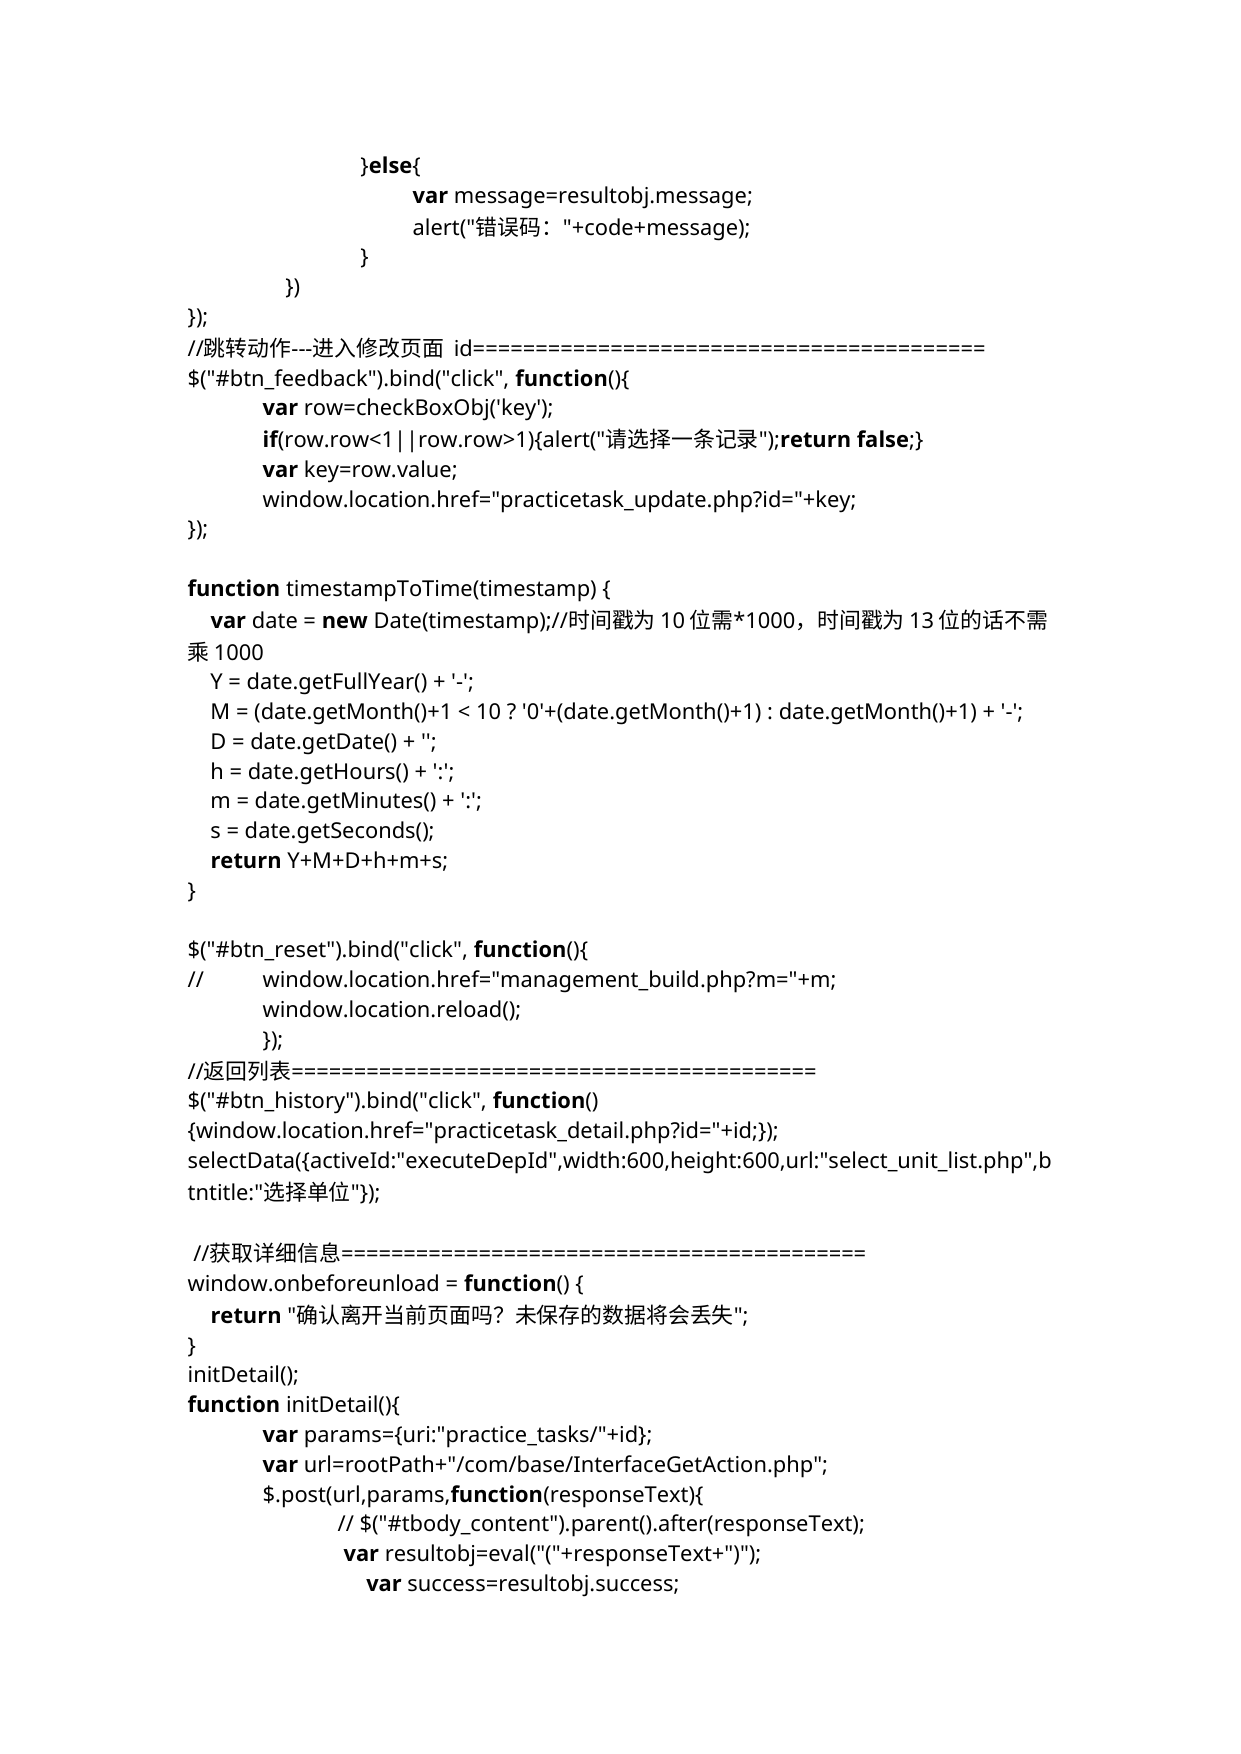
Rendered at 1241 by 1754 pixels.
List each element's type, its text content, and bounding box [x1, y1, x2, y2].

text }) [187, 271, 1053, 301]
text h = date.getHours() + ':'; [187, 756, 1053, 786]
text var url=rootPath+"/com/base/InterfaceGetAction.php"; [187, 1449, 1053, 1479]
text } [187, 875, 1053, 905]
text window.onbeforeunload = function() { [187, 1268, 1053, 1298]
text $.post(url,params,function(responseText){ [187, 1479, 1053, 1508]
text //获取详细信息========================================== [187, 1236, 1053, 1268]
text function initDetail(){ [187, 1389, 1053, 1419]
text m = date.getMinutes() + ':'; [187, 786, 1053, 815]
text $("#btn_feedback").bind("click", function(){ [187, 362, 1053, 392]
text } [187, 1330, 1053, 1359]
text var message=resultobj.message; [187, 180, 1053, 209]
text }); [187, 301, 1053, 331]
text }); [187, 513, 1053, 543]
text $("#btn_history").bind("click", function(){window.location.href="practicetask_detail.php?id="+id;}); [187, 1085, 1053, 1145]
text var row=checkBoxObj('key'); [187, 392, 1053, 422]
text window.location.reload(); [187, 994, 1053, 1024]
text selectData({activeId:"executeDepId",width:600,height:600,url:"select_unit_list.php",btntitle:"选择单位"}); [187, 1145, 1053, 1207]
text Y = date.getFullYear() + '-'; [187, 666, 1053, 696]
text window.location.href="practicetask_update.php?id="+key; [187, 484, 1053, 513]
text //跳转动作---进入修改页面 id========================================= [187, 331, 1053, 362]
text var success=resultobj.success; [187, 1568, 1053, 1598]
text M = (date.getMonth()+1 < 10 ? '0'+(date.getMonth()+1) : date.getMonth()+1) + '-'; [187, 696, 1053, 726]
text $("#btn_reset").bind("click", function(){ [187, 934, 1053, 964]
text //返回列表========================================== [187, 1054, 1053, 1085]
text var key=row.value; [187, 454, 1053, 484]
text s = date.getSeconds(); [187, 815, 1053, 845]
text alert("错误码："+code+message); [187, 209, 1053, 241]
text return "确认离开当前页面吗？未保存的数据将会丢失"; [187, 1298, 1053, 1330]
text var date = new Date(timestamp);//时间戳为10位需*1000，时间戳为13位的话不需乘1000 [187, 603, 1053, 666]
text if(row.row<1||row.row>1){alert("请选择一条记录");return false;} [187, 422, 1053, 454]
text } [187, 241, 1053, 271]
text // window.location.href="management_build.php?m="+m; [187, 964, 1053, 994]
text var params={uri:"practice_tasks/"+id}; [187, 1419, 1053, 1449]
text D = date.getDate() + ''; [187, 726, 1053, 756]
text }); [187, 1024, 1053, 1054]
text function timestampToTime(timestamp) { [187, 573, 1053, 603]
text initDetail(); [187, 1359, 1053, 1389]
text // $("#tbody_content").parent().after(responseText); [187, 1508, 1053, 1538]
text }else{ [187, 150, 1053, 180]
text var resultobj=eval("("+responseText+")"); [187, 1538, 1053, 1568]
text return Y+M+D+h+m+s; [187, 845, 1053, 875]
